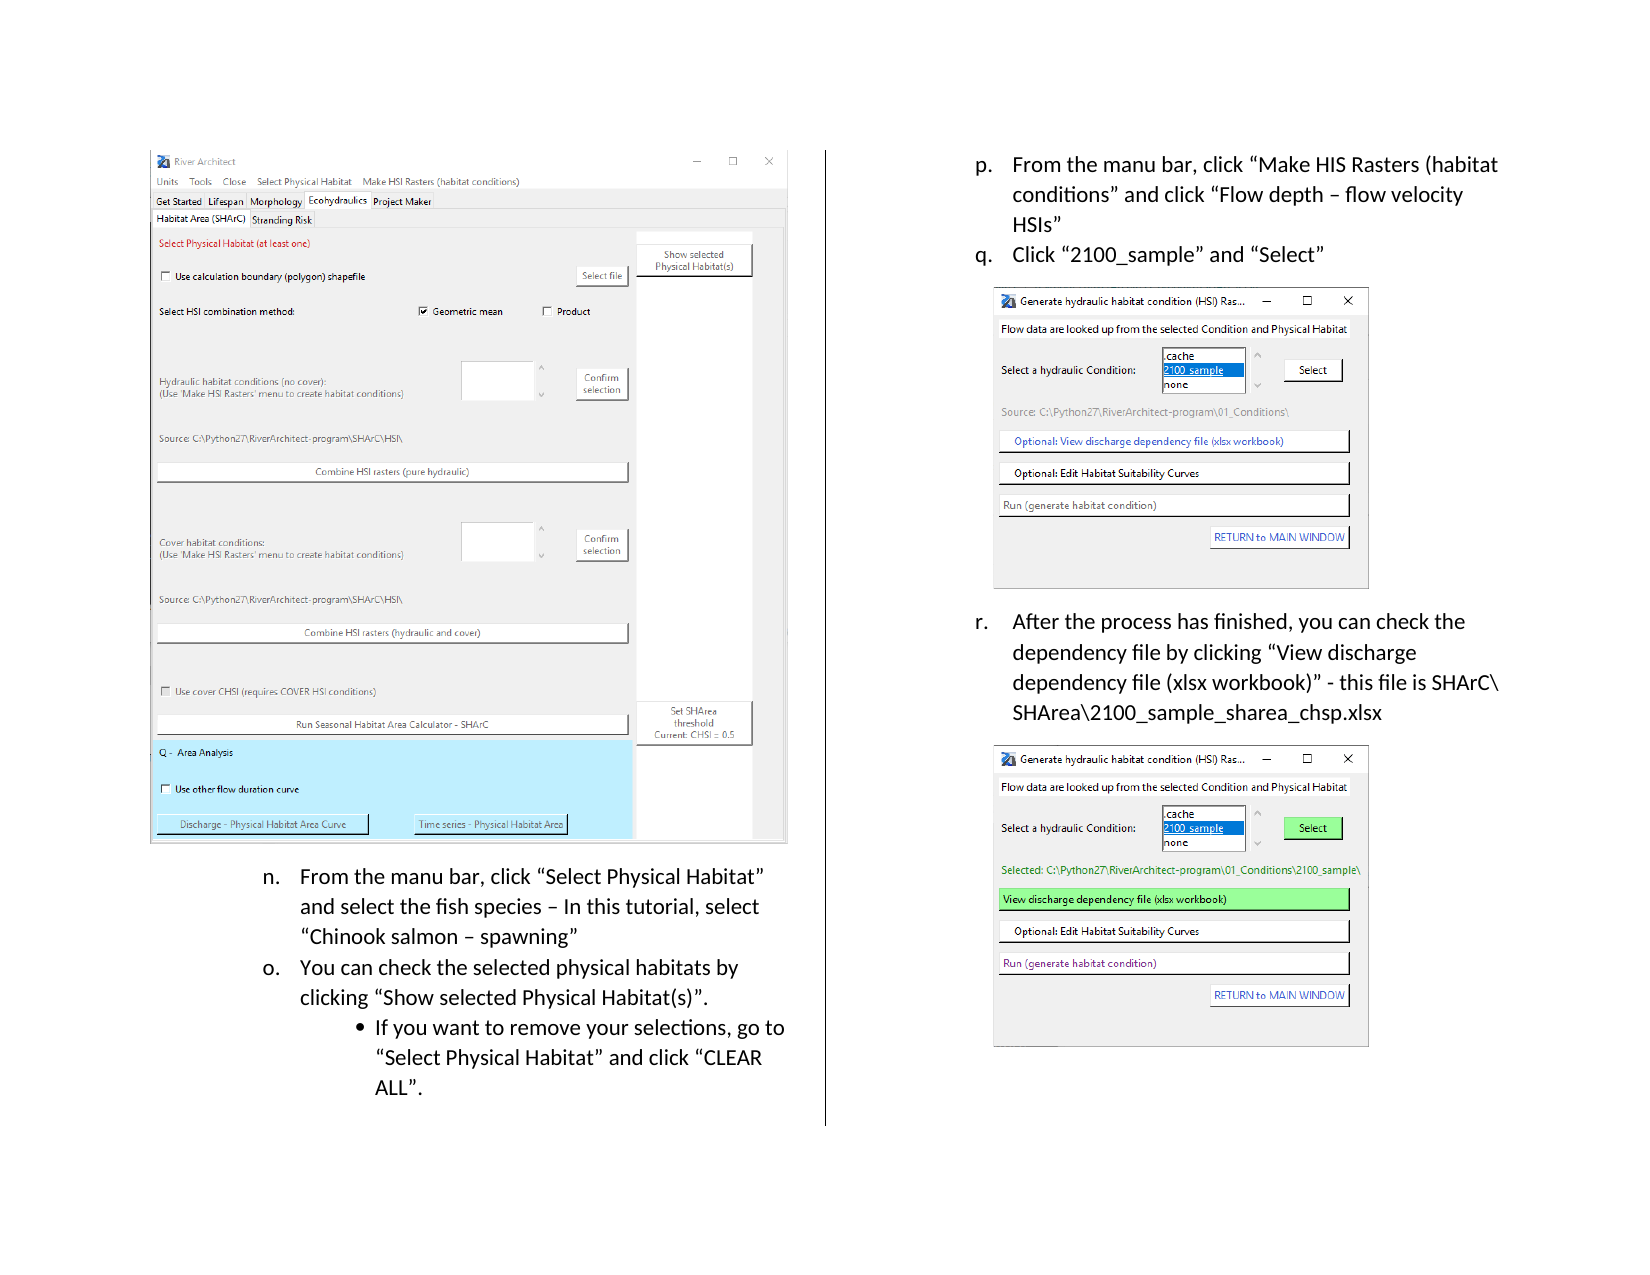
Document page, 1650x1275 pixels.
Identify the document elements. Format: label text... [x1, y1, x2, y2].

picture [993, 745, 1369, 1047]
list You can check the selected physical habitats by clicking “Show selected Physical Habitat(s)”. [262, 953, 787, 1011]
list After the process has finished, you can check the dependency file by clicking “View discharge dependency file (xlsx workbook)” - this file is SHArC\SHArea\2100_sample_sharea_chsp.xlsx [975, 608, 1500, 726]
list From the manu bar, click “Select Physical Habitat” and select the fish species – In this tutorial, select “Chinook salmon – spawning” [262, 862, 787, 950]
list From the manu bar, click “Make HIS Rasters (habitat conditions” and click “Flow depth – flow velocity HSIs” [975, 150, 1500, 238]
list Click “2100_sample” and “Select” [975, 241, 1500, 269]
list If you want to remove your selections, go to “Select Physical Habitat” and click “CLEAR ALL”. [356, 1013, 787, 1101]
picture [150, 150, 788, 844]
picture [993, 287, 1369, 589]
